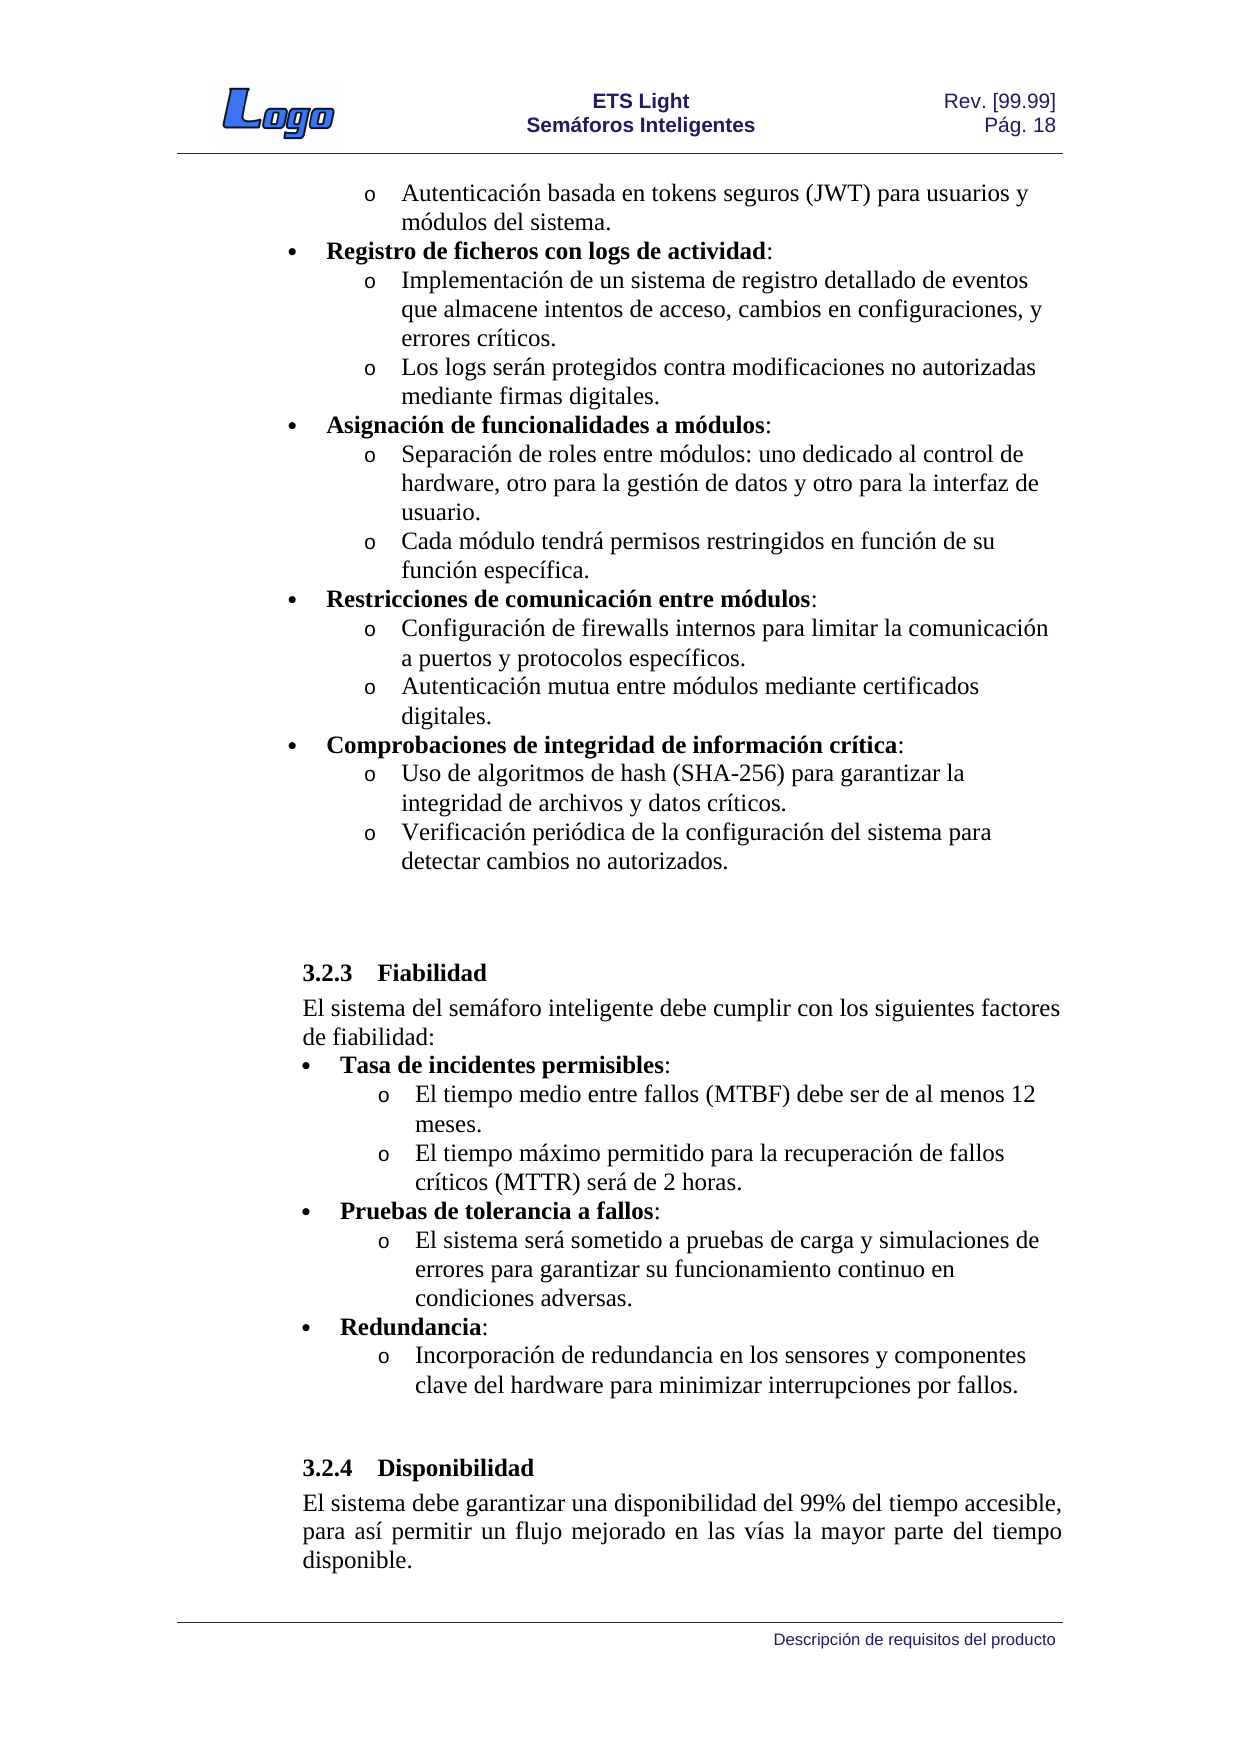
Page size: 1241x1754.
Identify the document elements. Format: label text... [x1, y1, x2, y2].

text El sistema debe garantizar una disponibilidad del 99% del tiempo accesible, para así permitir un flujo mejorado en las vías la mayor parte del tiempo disponible. [302, 1488, 1063, 1574]
list Separación de roles entre módulos: uno dedicado al control de hardware, otro para la gestión de datos y otro para la interfaz de usuario. [363, 439, 1063, 526]
list Verificación periódica de la configuración del sistema para detectar cambios no autorizados. [363, 817, 1063, 875]
text El sistema del semáforo inteligente debe cumplir con los siguientes factores de fiabilidad: [302, 993, 1063, 1051]
list Comprobaciones de integridad de información crítica: [288, 730, 1063, 758]
list El tiempo medio entre fallos (MTBF) debe ser de al menos 12 meses. [377, 1079, 1063, 1138]
list Incorporación de redundancia en los sensores y componentes clave del hardware para minimizar interrupciones por fallos. [377, 1341, 1063, 1399]
list Tasa de incidentes permisibles: [302, 1051, 1063, 1079]
list Redundancia: [302, 1312, 1063, 1341]
list El tiempo máximo permitido para la recuperación de fallos críticos (MTTR) será de 2 horas. [377, 1138, 1063, 1196]
list Los logs serán protegidos contra modificaciones no autorizadas mediante firmas digitales. [363, 352, 1063, 410]
list Autenticación mutua entre módulos mediante certificados digitales. [363, 671, 1063, 730]
list Configuración de firewalls internos para limitar la comunicación a puertos y protocolos específicos. [363, 613, 1063, 671]
list Asignación de funcionalidades a módulos: [288, 410, 1063, 439]
list Cada módulo tendrá permisos restringidos en función de su función específica. [363, 526, 1063, 584]
subtitle Fiabilidad [302, 958, 1063, 987]
list Pruebas de tolerancia a fallos: [302, 1196, 1063, 1225]
subtitle Disponibilidad [302, 1453, 1063, 1481]
list Implementación de un sistema de registro detallado de eventos que almacene intentos de acceso, cambios en configuraciones, y errores críticos. [363, 265, 1063, 352]
list Uso de algoritmos de hash (SHA-256) para garantizar la integridad de archivos y datos críticos. [363, 758, 1063, 817]
list Restricciones de comunicación entre módulos: [288, 584, 1063, 613]
list El sistema será sometido a pruebas de carga y simulaciones de errores para garantizar su funcionamiento continuo en condiciones adversas. [377, 1225, 1063, 1312]
list Registro de ficheros con logs de actividad: [288, 236, 1063, 265]
list Autenticación basada en tokens seguros (JWT) para usuarios y módulos del sistema. [363, 178, 1063, 236]
